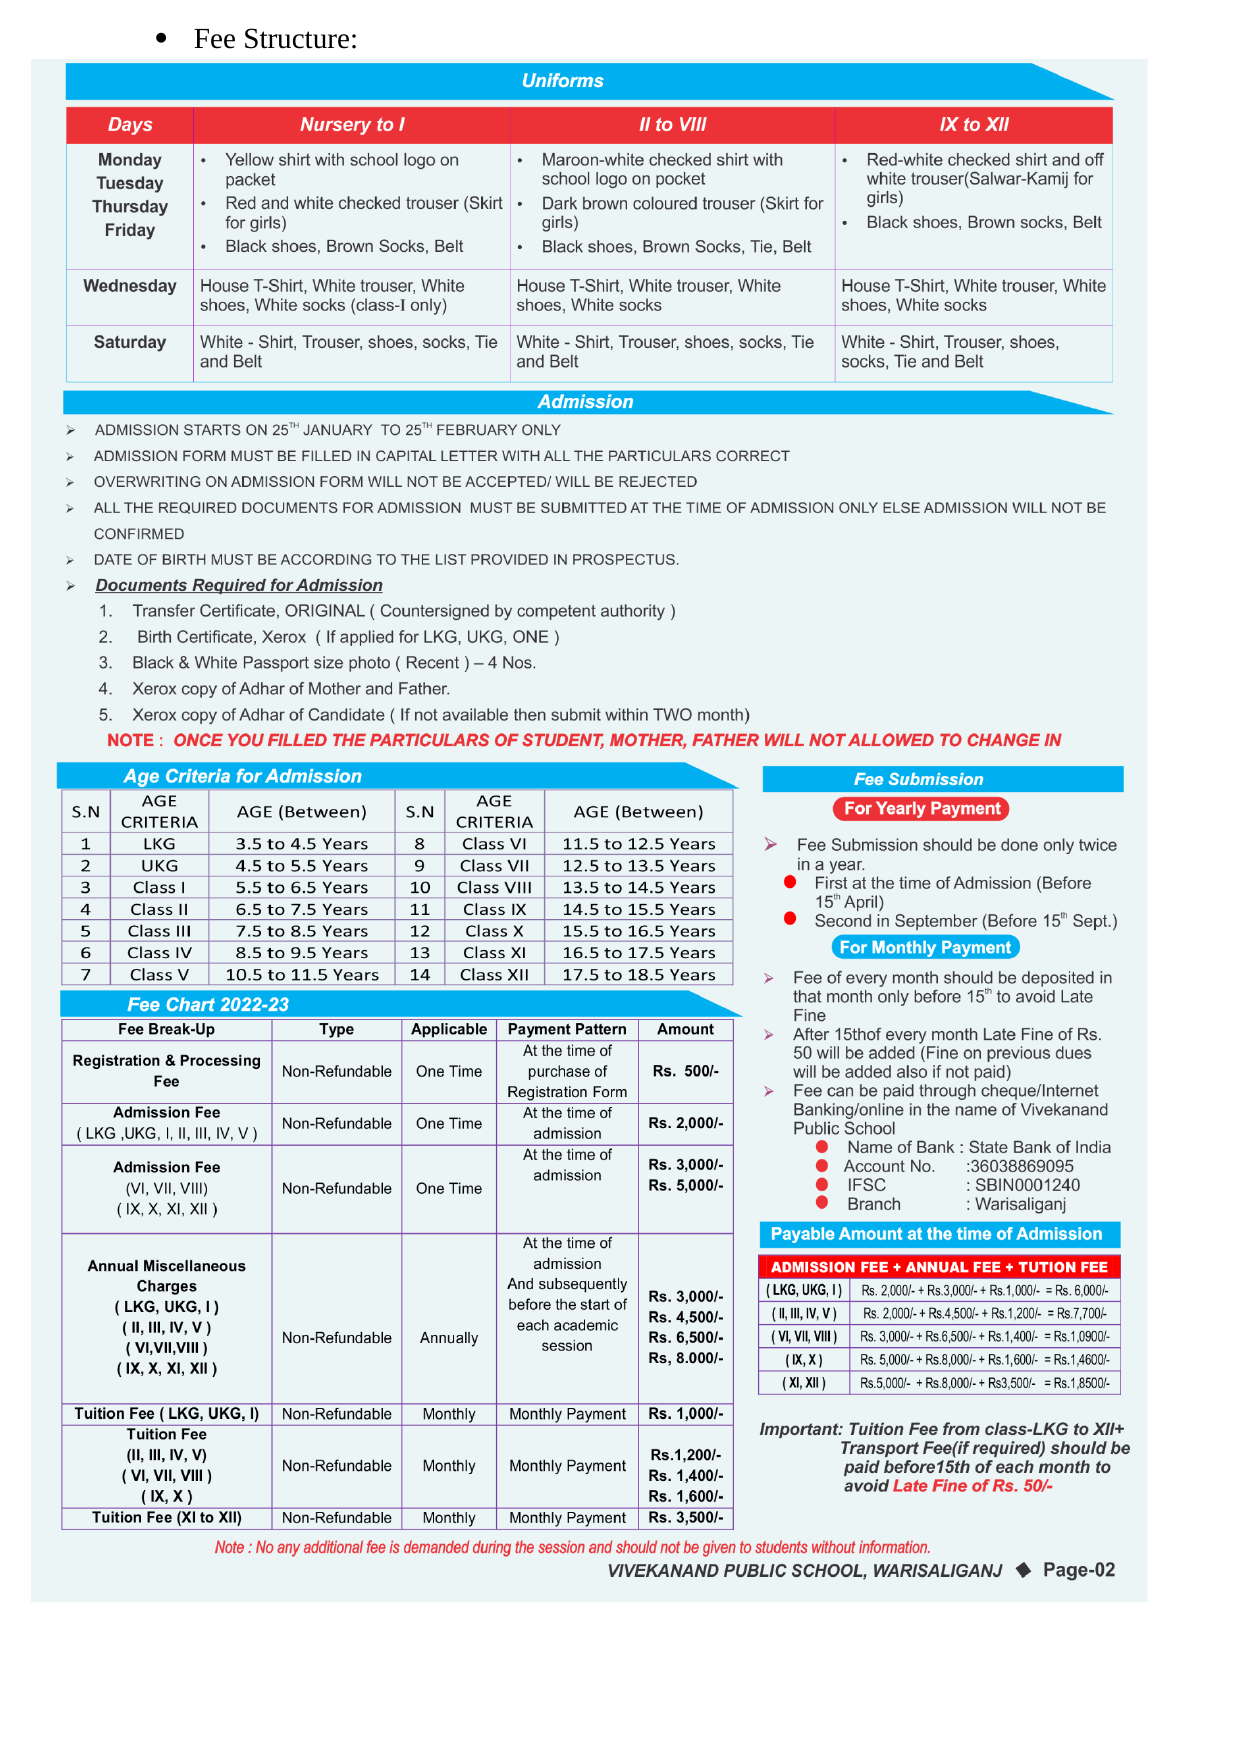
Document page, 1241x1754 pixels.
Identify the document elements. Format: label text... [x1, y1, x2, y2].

picture [30, 59, 1148, 1602]
list Fee Structure: [156, 21, 1196, 54]
